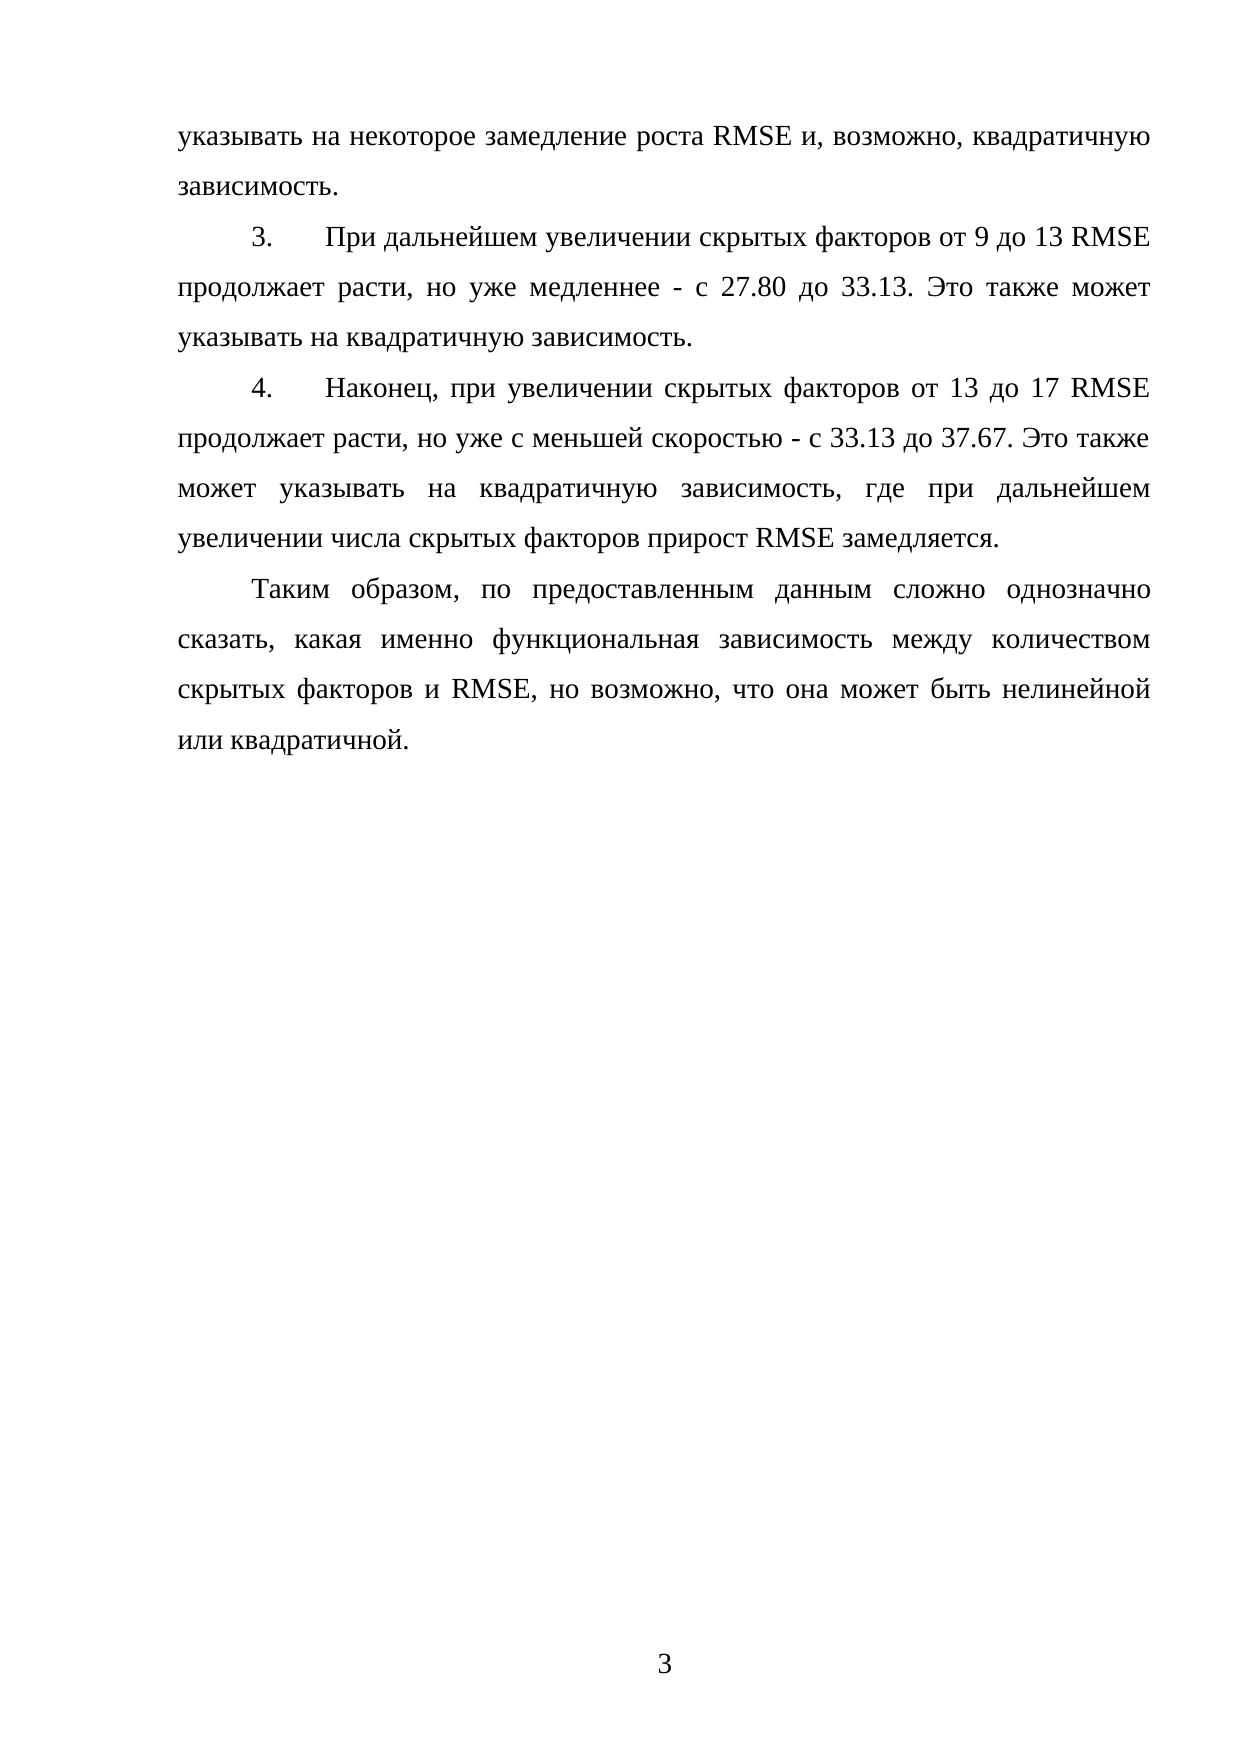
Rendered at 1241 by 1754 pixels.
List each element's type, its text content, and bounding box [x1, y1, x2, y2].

list При дальнейшем увеличении скрытых факторов от 9 до 13 RMSE продолжает расти, но уже медленнее - с 27.80 до 33.13. Это также может указывать на квадратичную зависимость. [177, 219, 1152, 353]
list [177, 118, 1152, 202]
text Таким образом, по предоставленным данным сложно однозначно сказать, какая именно функциональная зависимость между количеством скрытых факторов и RMSE, но возможно, что она может быть нелинейной или квадратичной. [177, 571, 1152, 755]
list Наконец, при увеличении скрытых факторов от 13 до 17 RMSE продолжает расти, но уже с меньшей скоростью - с 33.13 до 37.67. Это также может указывать на квадратичную зависимость, где при дальнейшем увеличении числа скрытых факторов прирост RMSE замедляется. [177, 370, 1152, 554]
